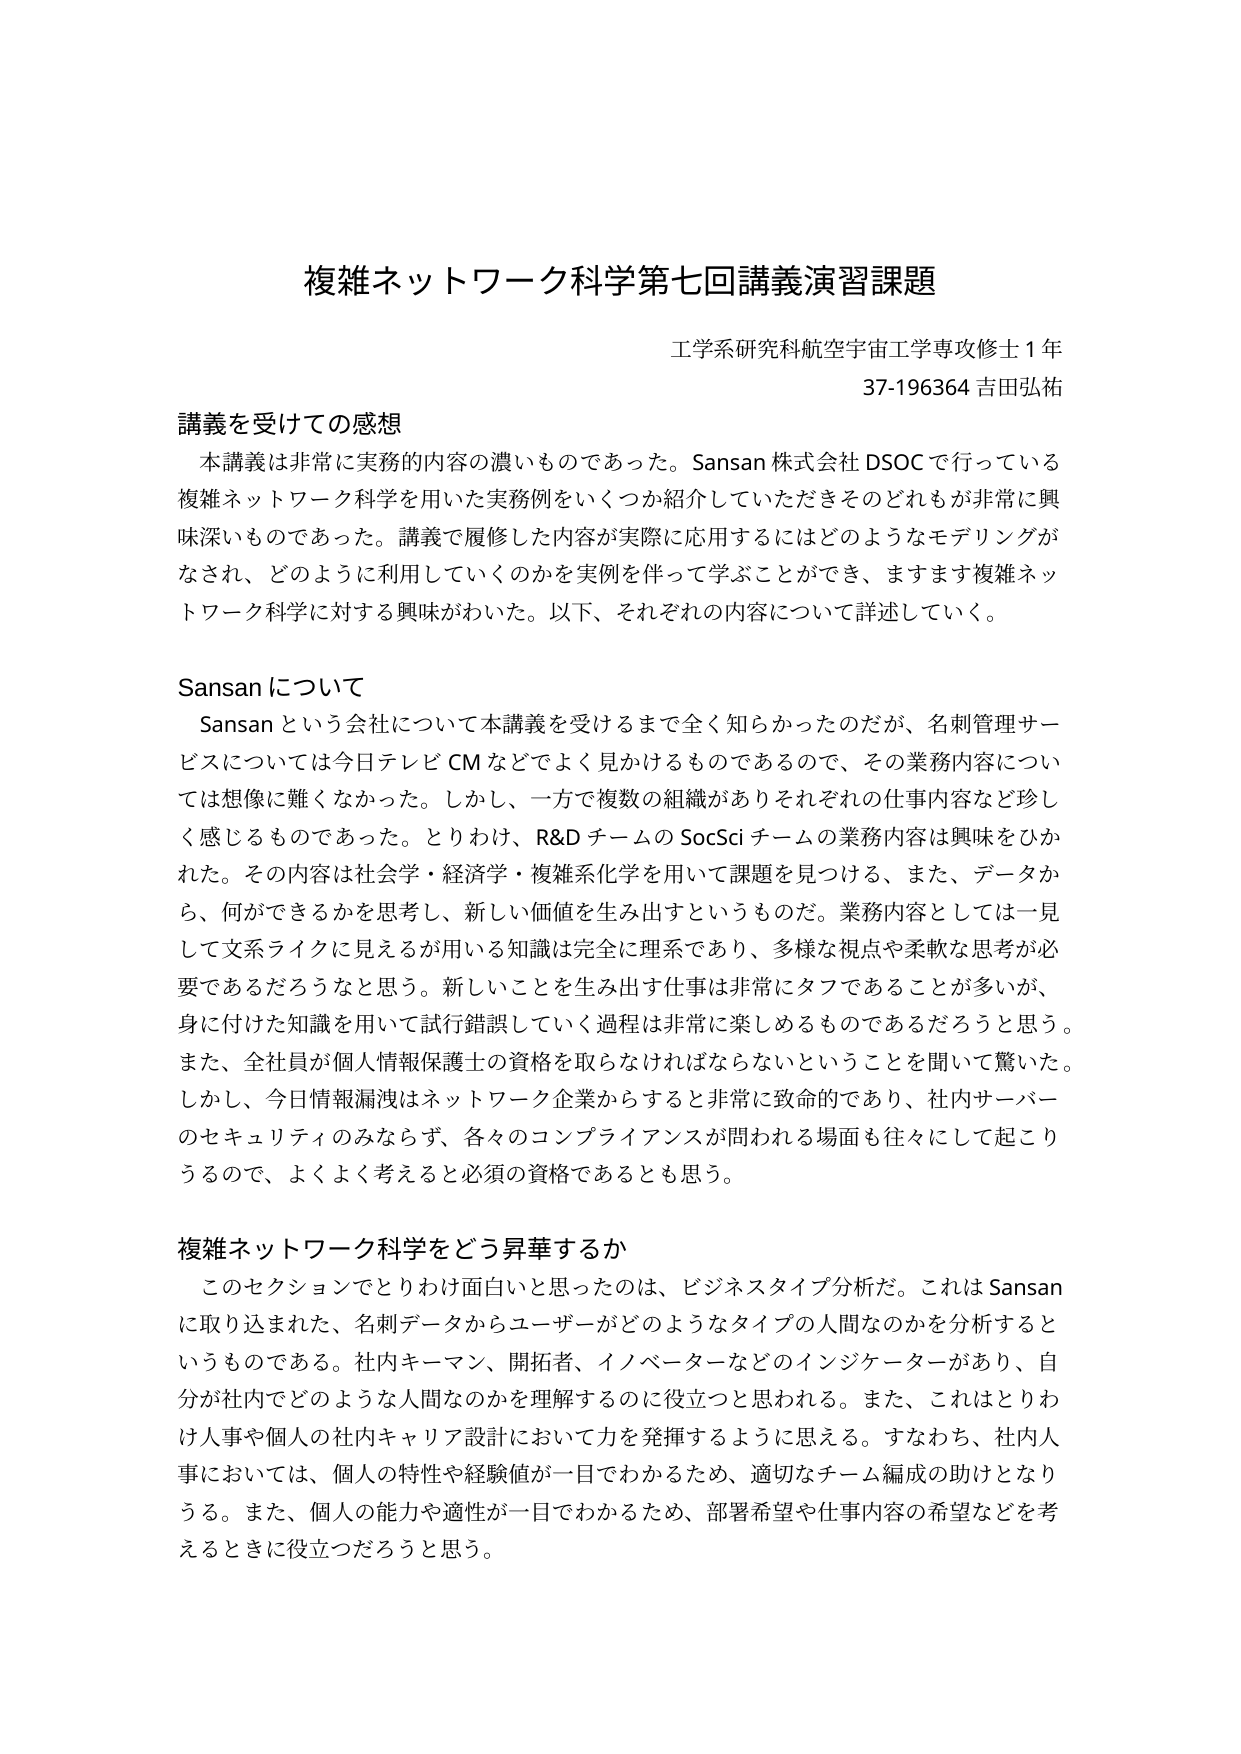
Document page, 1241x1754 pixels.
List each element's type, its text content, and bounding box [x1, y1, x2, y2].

title 複雑ネットワーク科学第七回講義演習課題 [177, 242, 1063, 317]
subtitle Sansanについて [177, 667, 1063, 704]
subtitle 講義を受けての感想 [177, 404, 1063, 442]
text 工学系研究科航空宇宙工学専攻修士1年 [177, 329, 1063, 367]
text Sansanという会社について本講義を受けるまで全く知らかったのだが、名刺管理サービスについては今日テレビCMなどでよく見かけるものであるので、その業務内容については想像に難くなかった。しかし、一方で複数の組織がありそれぞれの仕事内容など珍しく感じるものであった。とりわけ、R&DチームのSocSciチームの業務内容は興味をひかれた。その内容は社会学・経済学・複雑系化学を用いて課題を見つける、また、データから、何ができるかを思考し、新しい価値を生み出すというものだ。業務内容としては一見して文系ライクに見えるが用いる知識は完全に理系であり、多様な視点や柔軟な思考が必要であるだろうなと思う。新しいことを生み出す仕事は非常にタフであることが多いが、身に付けた知識を用いて試行錯誤していく過程は非常に楽しめるものであるだろうと思う。また、全社員が個人情報保護士の資格を取らなければならないということを聞いて驚いた。しかし、今日情報漏洩はネットワーク企業からすると非常に致命的であり、社内サーバーのセキュリティのみならず、各々のコンプライアンスが問われる場面も往々にして起こりうるので、よくよく考えると必須の資格であるとも思う。 [177, 704, 1063, 1192]
subtitle 複雑ネットワーク科学をどう昇華するか [177, 1229, 1063, 1267]
text 37-196364 吉田弘祐 [177, 367, 1063, 404]
text このセクションでとりわけ面白いと思ったのは、ビジネスタイプ分析だ。これはSansanに取り込まれた、名刺データからユーザーがどのようなタイプの人間なのかを分析するというものである。社内キーマン、開拓者、イノベーターなどのインジケーターがあり、自分が社内でどのような人間なのかを理解するのに役立つと思われる。また、これはとりわけ人事や個人の社内キャリア設計において力を発揮するように思える。すなわち、社内人事においては、個人の特性や経験値が一目でわかるため、適切なチーム編成の助けとなりうる。また、個人の能力や適性が一目でわかるため、部署希望や仕事内容の希望などを考えるときに役立つだろうと思う。 [177, 1267, 1063, 1567]
text 本講義は非常に実務的内容の濃いものであった。Sansan株式会社DSOCで行っている、複雑ネットワーク科学を用いた実務例をいくつか紹介していただきそのどれもが非常に興味深いものであった。講義で履修した内容が実際に応用するにはどのようなモデリングがなされ、どのように利用していくのかを実例を伴って学ぶことができ、ますます複雑ネットワーク科学に対する興味がわいた。以下、それぞれの内容について詳述していく。 [177, 442, 1063, 629]
